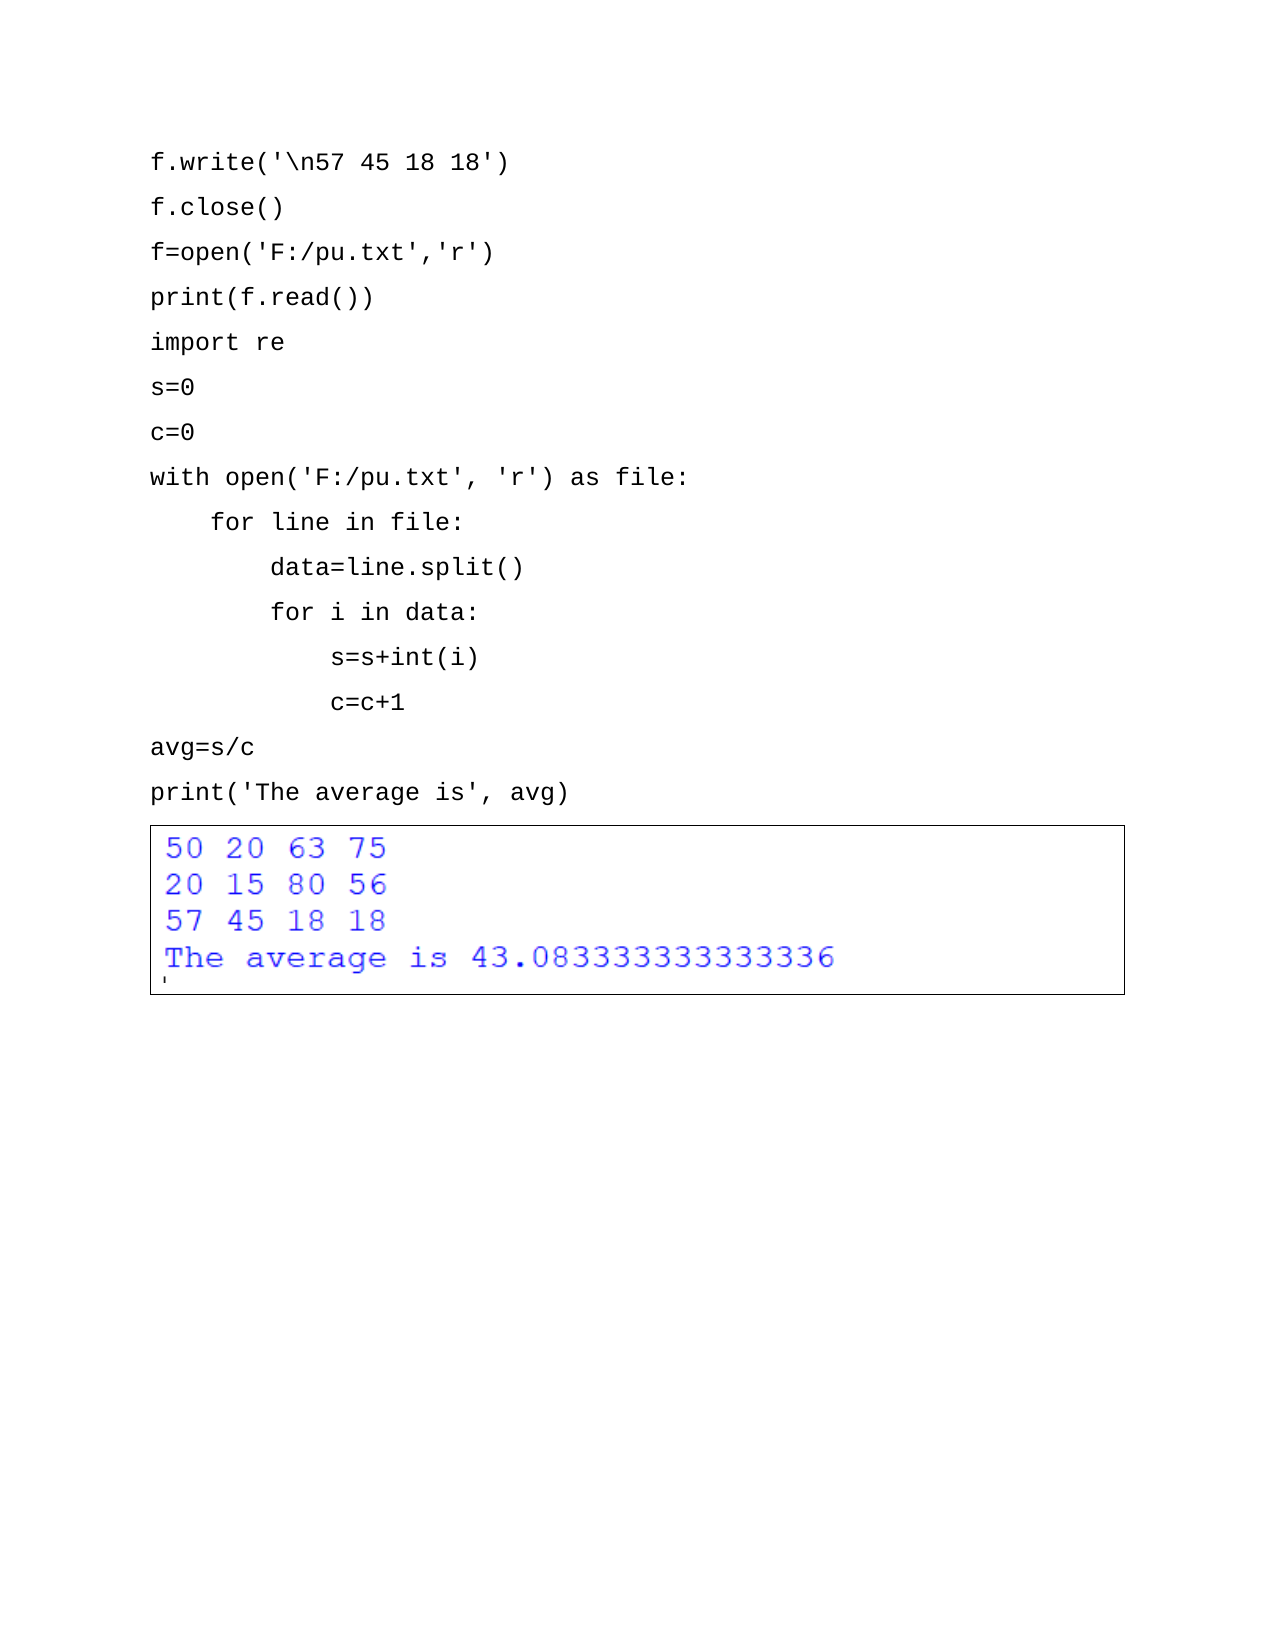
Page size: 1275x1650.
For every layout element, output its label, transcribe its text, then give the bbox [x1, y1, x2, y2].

text print(f.read()) [150, 285, 1125, 313]
text f.write('\n57 45 18 18') [150, 150, 1125, 178]
text with open('F:/pu.txt', 'r') as file: [150, 465, 1125, 493]
text avg=s/c [150, 735, 1125, 763]
table_header [151, 826, 1124, 994]
text for line in file: [150, 510, 1125, 538]
text for i in data: [150, 600, 1125, 628]
text print('The average is', avg) [150, 780, 1125, 808]
text import re [150, 330, 1125, 358]
text s=0 [150, 375, 1125, 403]
text data=line.split() [150, 555, 1125, 583]
text f=open('F:/pu.txt','r') [150, 240, 1125, 268]
text s=s+int(i) [150, 645, 1125, 673]
text c=0 [150, 420, 1125, 448]
text c=c+1 [150, 690, 1125, 718]
text f.close() [150, 195, 1125, 223]
picture [161, 826, 870, 983]
